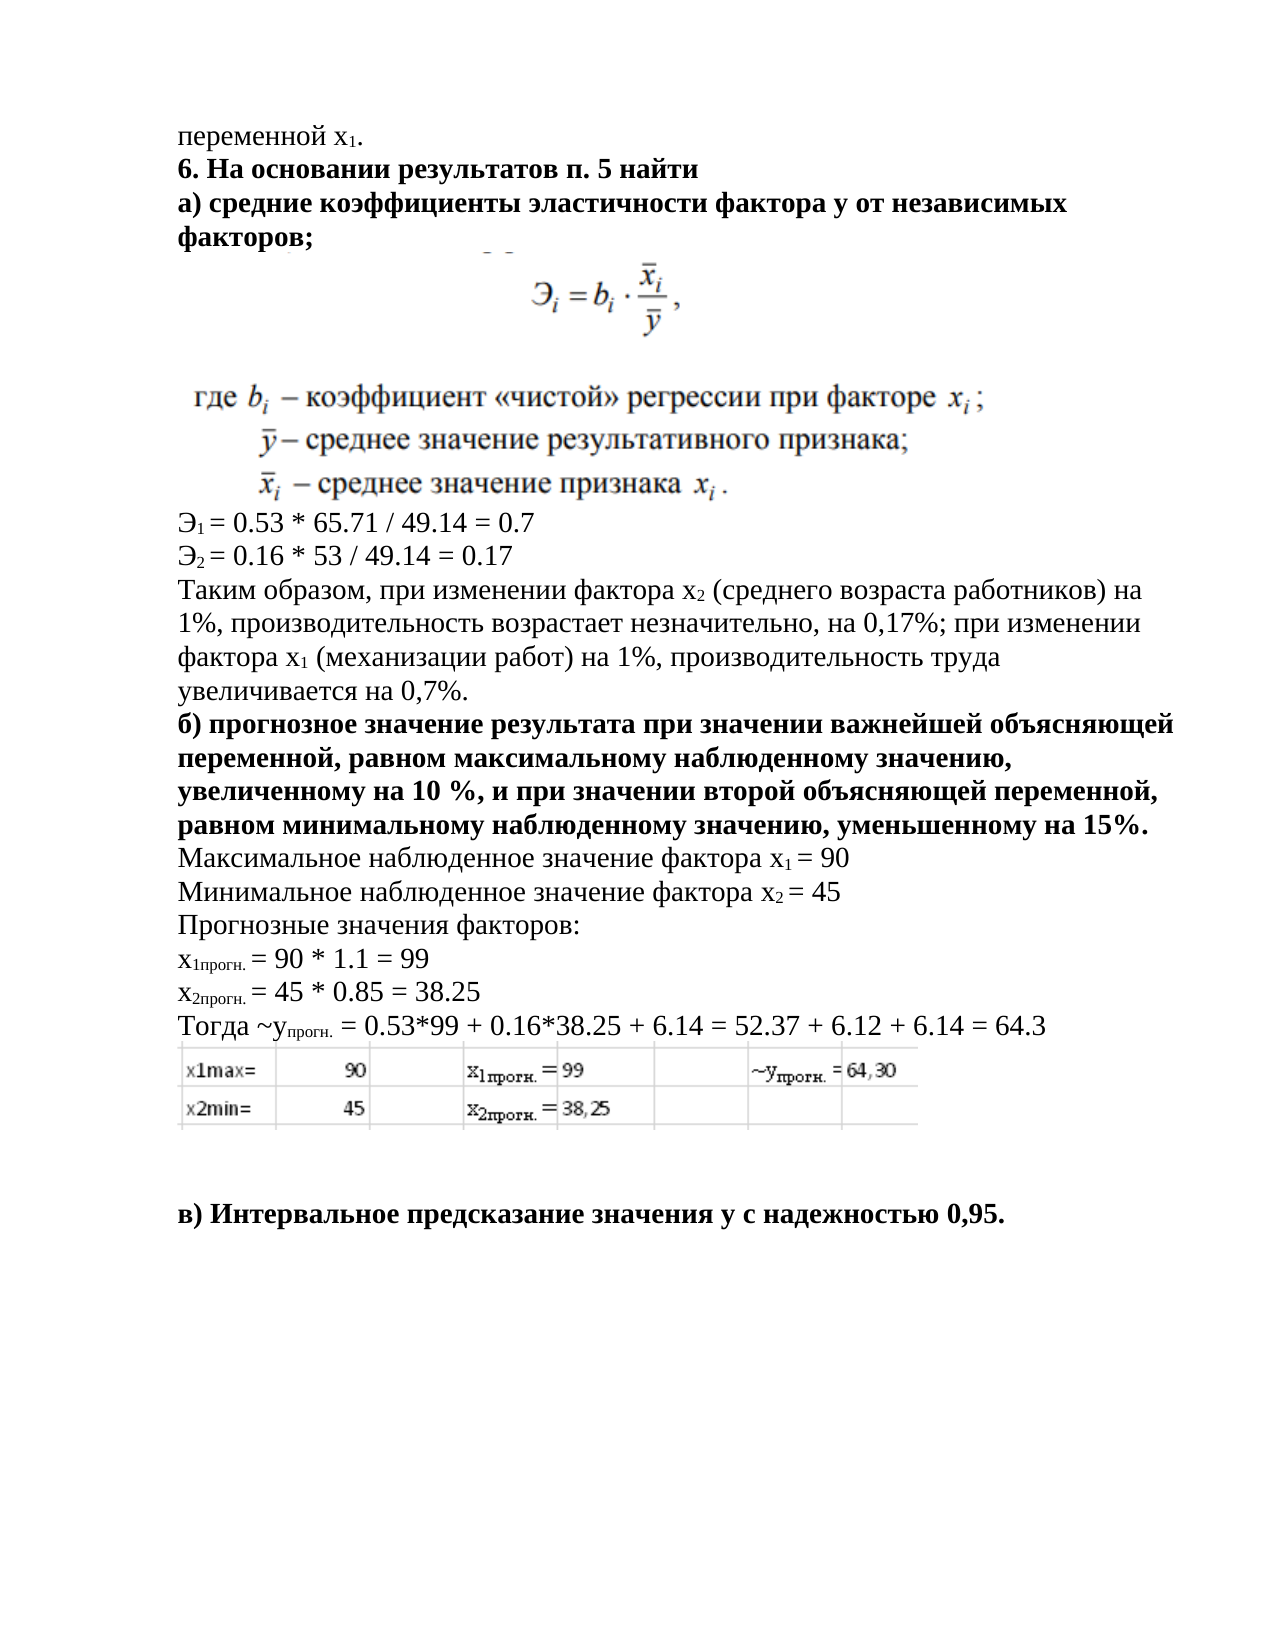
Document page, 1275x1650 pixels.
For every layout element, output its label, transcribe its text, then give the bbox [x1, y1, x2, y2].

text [177, 118, 1186, 185]
picture [177, 252, 1187, 505]
text в) Интервальное предсказание значения y с надежностью 0,95. [177, 1163, 1186, 1230]
text x1прогн. = 90 * 1.1 = 99 [177, 941, 1186, 974]
text Тогда ~yпрогн. = 0.53*99 + 0.16*38.25 + 6.14 = 52.37 + 6.12 + 6.14 = 64.3 [177, 1008, 1186, 1042]
text Прогнозные значения факторов: [177, 907, 1186, 941]
text Максимальное наблюденное значение фактора x1 = 90 Минимальное наблюденное значение фактора x2 = 45 [177, 840, 1186, 907]
text а) средние коэффициенты эластичности фактора y от независимых факторов; [177, 185, 1186, 252]
text x2прогн. = 45 * 0.85 = 38.25 [177, 974, 1186, 1008]
text Э1 = 0.53 * 65.71 / 49.14 = 0.7 [177, 505, 1186, 538]
text Таким образом, при изменении фактора x2 (среднего возраста работников) на 1%, производительность возрастает незначительно, на 0,17%; при изменении фактора x1 (механизации работ) на 1%, производительность труда увеличивается на 0,7%. б) прогнозное значение результата при значении важнейшей объясняющей переменной, равном максимальному наблюденному значению, увеличенному на 10 %, и при значении второй объясняющей переменной, равном минимальному наблюденному значению, уменьшенному на 15%. [177, 572, 1186, 840]
picture [177, 1041, 918, 1130]
text Э2 = 0.16 * 53 / 49.14 = 0.17 [177, 538, 1186, 572]
